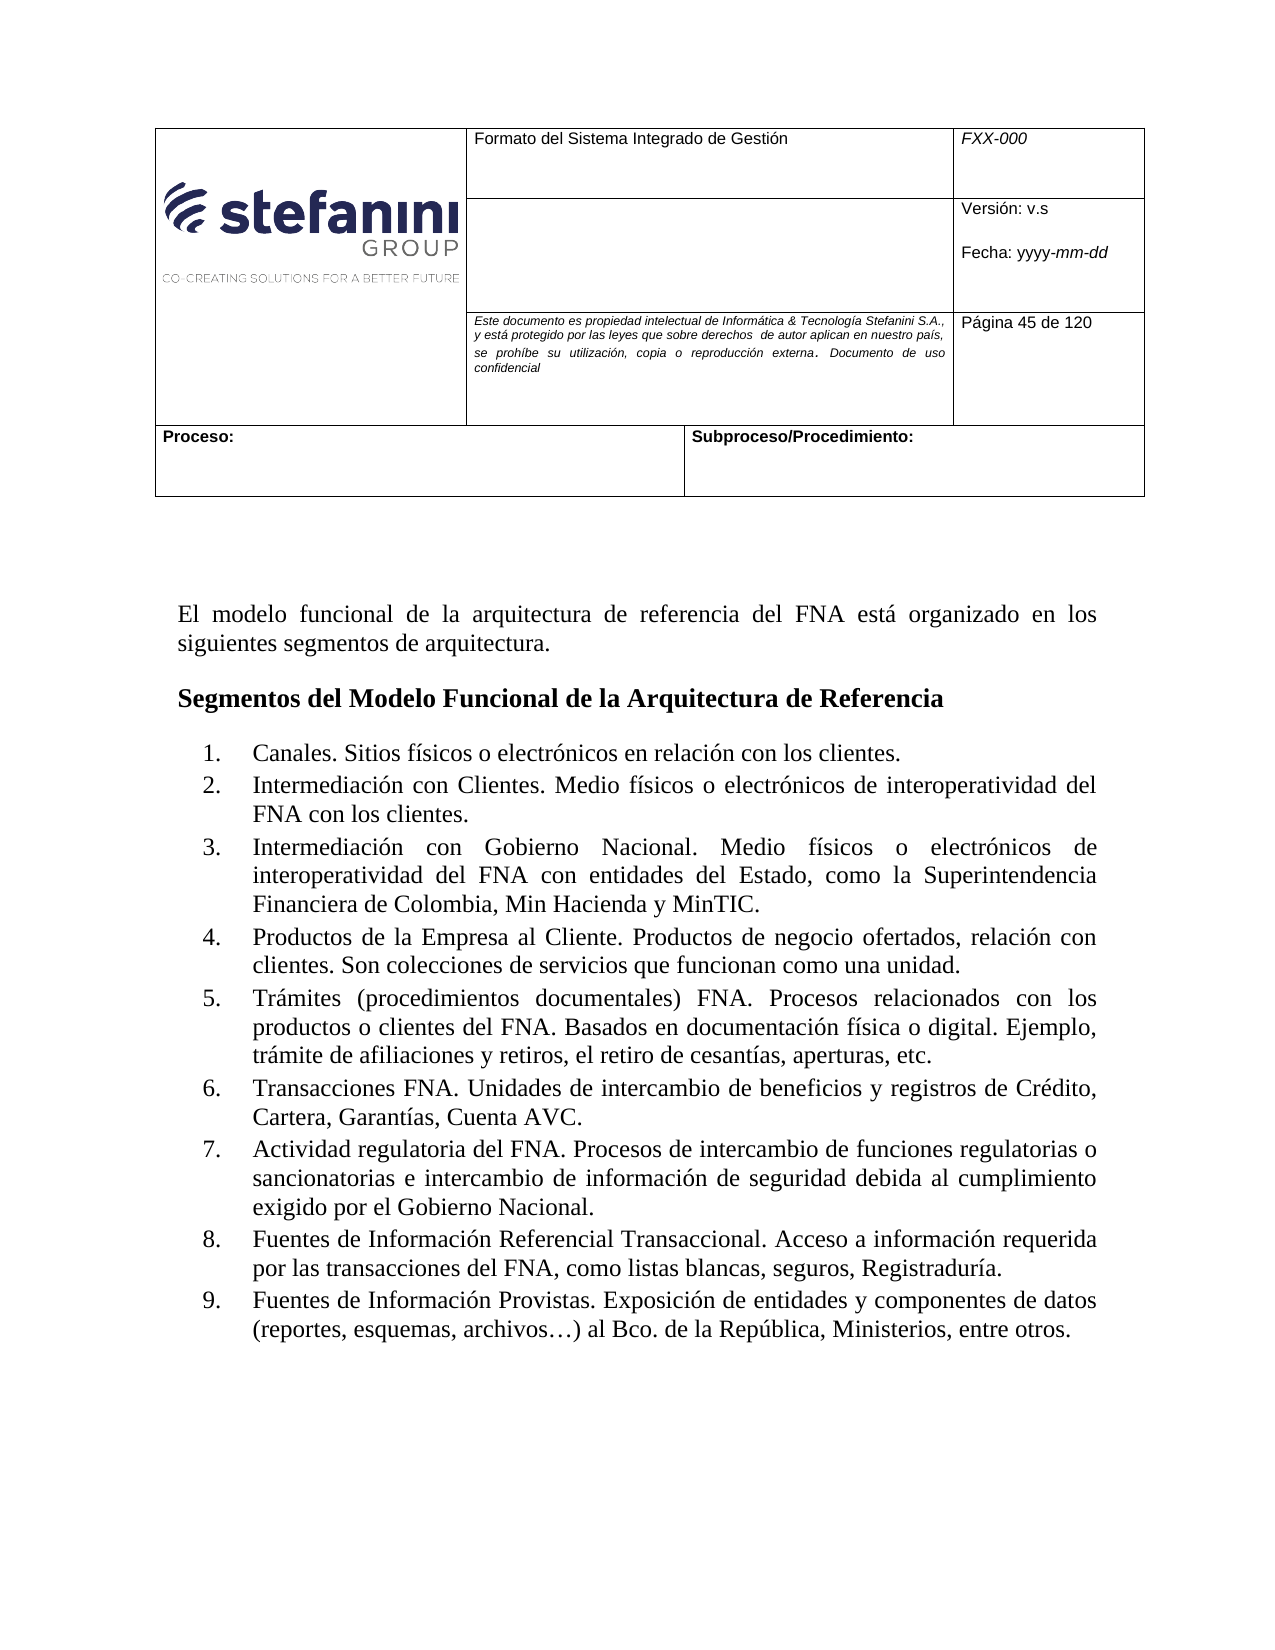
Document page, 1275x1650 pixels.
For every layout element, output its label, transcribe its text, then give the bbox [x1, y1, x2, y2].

picture [162, 182, 460, 286]
list Productos de la Empresa al Cliente. Productos de negocio ofertados, relación con clientes. Son colecciones de servicios que funcionan como una unidad. [202, 922, 1098, 979]
list Trámites (procedimientos documentales) FNA. Procesos relacionados con los productos o clientes del FNA. Basados en documentación física o digital. Ejemplo, trámite de afiliaciones y retiros, el retiro de cesantías, aperturas, etc. [202, 983, 1098, 1069]
list Intermediación con Gobierno Nacional. Medio físicos o electrónicos de interoperatividad del FNA con entidades del Estado, como la Superintendencia Financiera de Colombia, Min Hacienda y MinTIC. [202, 832, 1098, 918]
text El modelo funcional de la arquitectura de referencia del FNA está organizado en los siguientes segmentos de arquitectura. [177, 599, 1098, 657]
list Fuentes de Información Referencial Transaccional. Acceso a información requerida por las transacciones del FNA, como listas blancas, seguros, Registraduría. [202, 1224, 1098, 1282]
list Canales. Sitios físicos o electrónicos en relación con los clientes. [202, 738, 1098, 767]
subtitle Segmentos del Modelo Funcional de la Arquitectura de Referencia [177, 682, 1098, 713]
list Transacciones FNA. Unidades de intercambio de beneficios y registros de Crédito, Cartera, Garantías, Cuenta AVC. [202, 1073, 1098, 1131]
list Intermediación con Clientes. Medio físicos o electrónicos de interoperatividad del FNA con los clientes. [202, 771, 1098, 828]
list Actividad regulatoria del FNA. Procesos de intercambio de funciones regulatorias o sancionatorias e intercambio de información de seguridad debida al cumplimiento exigido por el Gobierno Nacional. [202, 1134, 1098, 1221]
list Fuentes de Información Provistas. Exposición de entidades y componentes de datos (reportes, esquemas, archivos…) al Bco. de la República, Ministerios, entre otros. [202, 1286, 1098, 1343]
